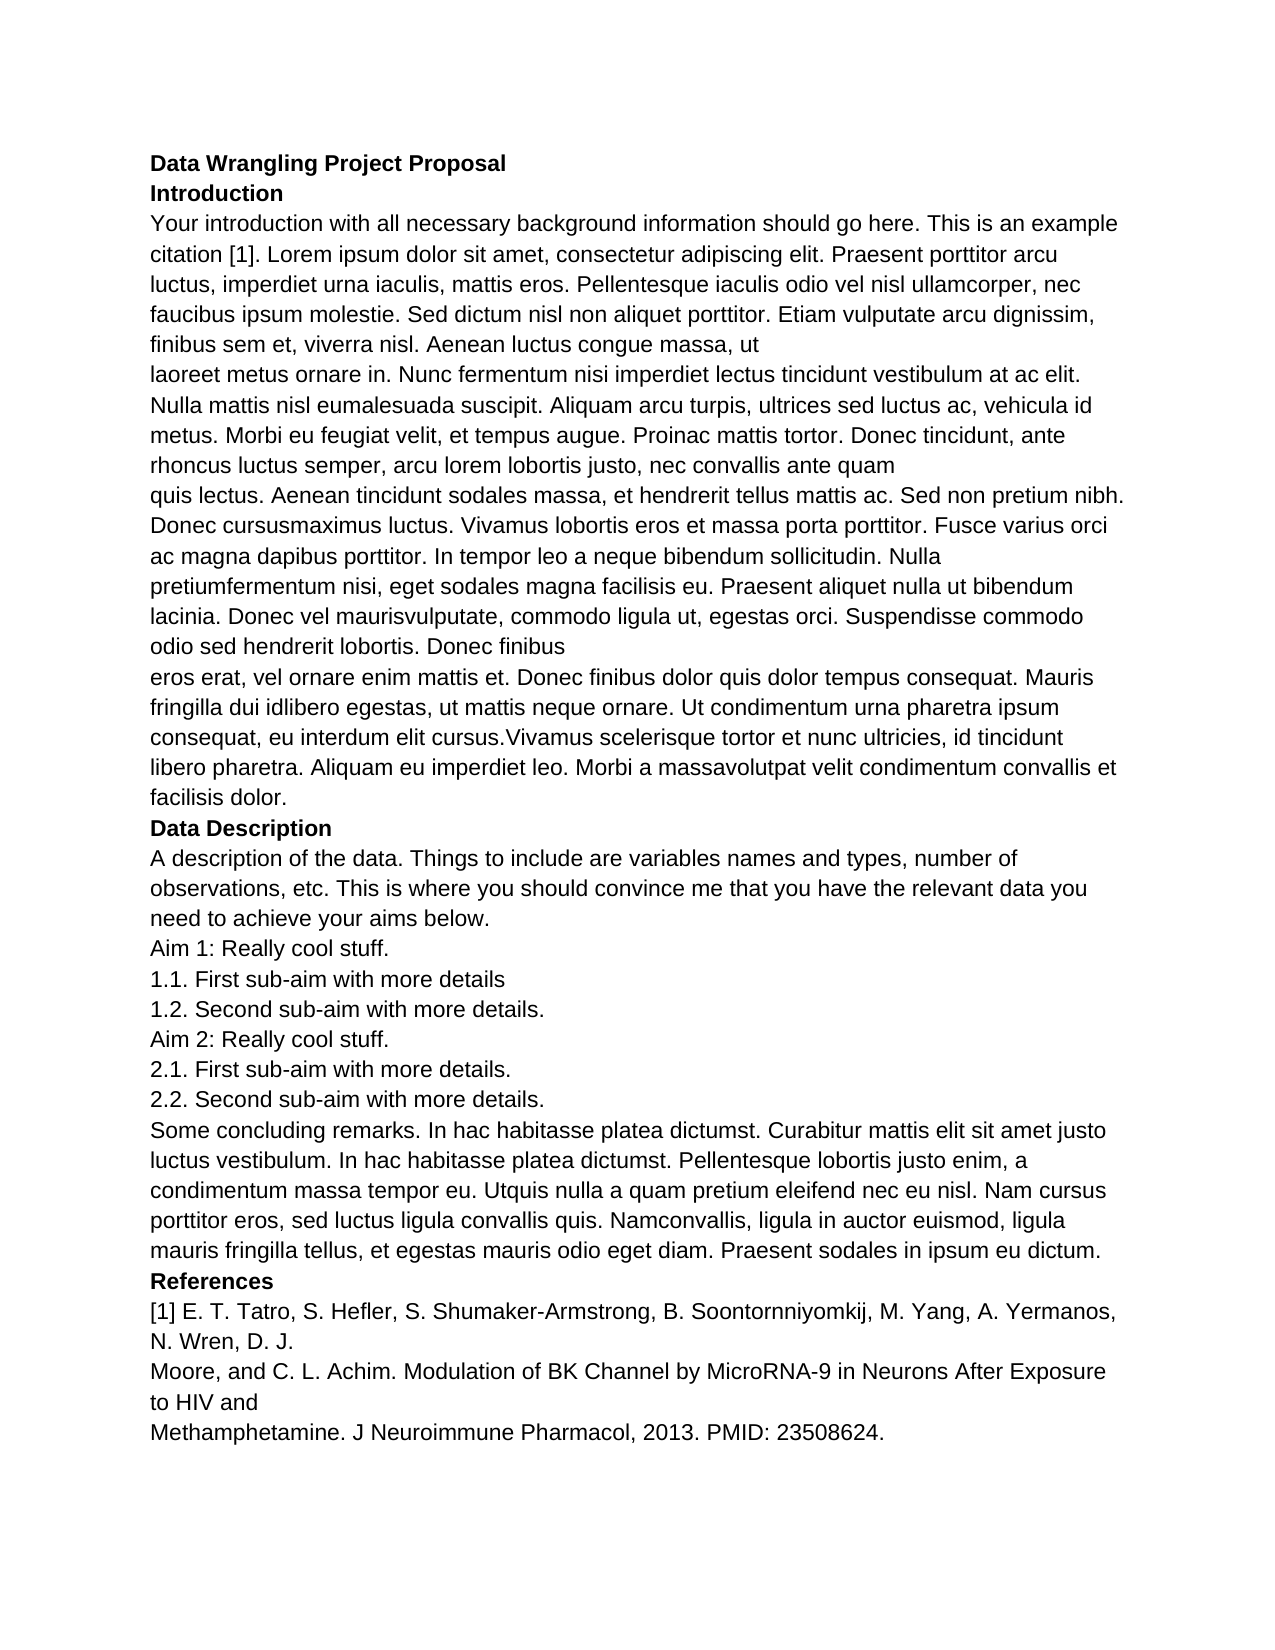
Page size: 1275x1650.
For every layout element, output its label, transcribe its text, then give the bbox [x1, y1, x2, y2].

text [1] E. T. Tatro, S. Hefler, S. Shumaker-Armstrong, B. Soontornniyomkij, M. Yang, A. Yermanos, N. Wren, D. J. [150, 1298, 1125, 1354]
text References [150, 1268, 1125, 1294]
text Data Wrangling Project Proposal [150, 150, 1125, 176]
text eros erat, vel ornare enim mattis et. Donec finibus dolor quis dolor tempus consequat. Mauris fringilla dui idlibero egestas, ut mattis neque ornare. Ut condimentum urna pharetra ipsum consequat, eu interdum elit cursus.Vivamus scelerisque tortor et nunc ultricies, id tincidunt libero pharetra. Aliquam eu imperdiet leo. Morbi a massavolutpat velit condimentum convallis et facilisis dolor. [150, 663, 1125, 811]
text Aim 1: Really cool stuff. [150, 935, 1125, 962]
text Introduction [150, 180, 1125, 207]
text Data Description [150, 814, 1125, 841]
text 1.1. First sub-aim with more details [150, 966, 1125, 992]
text 2.2. Second sub-aim with more details. [150, 1086, 1125, 1113]
text laoreet metus ornare in. Nunc fermentum nisi imperdiet lectus tincidunt vestibulum at ac elit. Nulla mattis nisl eumalesuada suscipit. Aliquam arcu turpis, ultrices sed luctus ac, vehicula id metus. Morbi eu feugiat velit, et tempus augue. Proinac mattis tortor. Donec tincidunt, ante rhoncus luctus semper, arcu lorem lobortis justo, nec convallis ante quam [150, 361, 1125, 478]
text 2.1. First sub-aim with more details. [150, 1056, 1125, 1083]
text A description of the data. Things to include are variables names and types, number of observations, etc. This is where you should convince me that you have the relevant data you need to achieve your aims below. [150, 845, 1125, 932]
text Your introduction with all necessary background information should go here. This is an example citation [1]. Lorem ipsum dolor sit amet, consectetur adipiscing elit. Praesent porttitor arcu luctus, imperdiet urna iaculis, mattis eros. Pellentesque iaculis odio vel nisl ullamcorper, nec faucibus ipsum molestie. Sed dictum nisl non aliquet porttitor. Etiam vulputate arcu dignissim, finibus sem et, viverra nisl. Aenean luctus congue massa, ut [150, 210, 1125, 358]
text quis lectus. Aenean tincidunt sodales massa, et hendrerit tellus mattis ac. Sed non pretium nibh. Donec cursusmaximus luctus. Vivamus lobortis eros et massa porta porttitor. Fusce varius orci ac magna dapibus porttitor. In tempor leo a neque bibendum sollicitudin. Nulla pretiumfermentum nisi, eget sodales magna facilisis eu. Praesent aliquet nulla ut bibendum lacinia. Donec vel maurisvulputate, commodo ligula ut, egestas orci. Suspendisse commodo odio sed hendrerit lobortis. Donec finibus [150, 482, 1125, 660]
text Moore, and C. L. Achim. Modulation of BK Channel by MicroRNA-9 in Neurons After Exposure to HIV and [150, 1358, 1125, 1415]
text 1.2. Second sub-aim with more details. [150, 996, 1125, 1022]
text Methamphetamine. J Neuroimmune Pharmacol, 2013. PMID: 23508624. [150, 1419, 1125, 1445]
text Some concluding remarks. In hac habitasse platea dictumst. Curabitur mattis elit sit amet justo luctus vestibulum. In hac habitasse platea dictumst. Pellentesque lobortis justo enim, a condimentum massa tempor eu. Utquis nulla a quam pretium eleifend nec eu nisl. Nam cursus porttitor eros, sed luctus ligula convallis quis. Namconvallis, ligula in auctor euismod, ligula mauris fringilla tellus, et egestas mauris odio eget diam. Praesent sodales in ipsum eu dictum. [150, 1117, 1125, 1264]
text Aim 2: Really cool stuff. [150, 1026, 1125, 1052]
